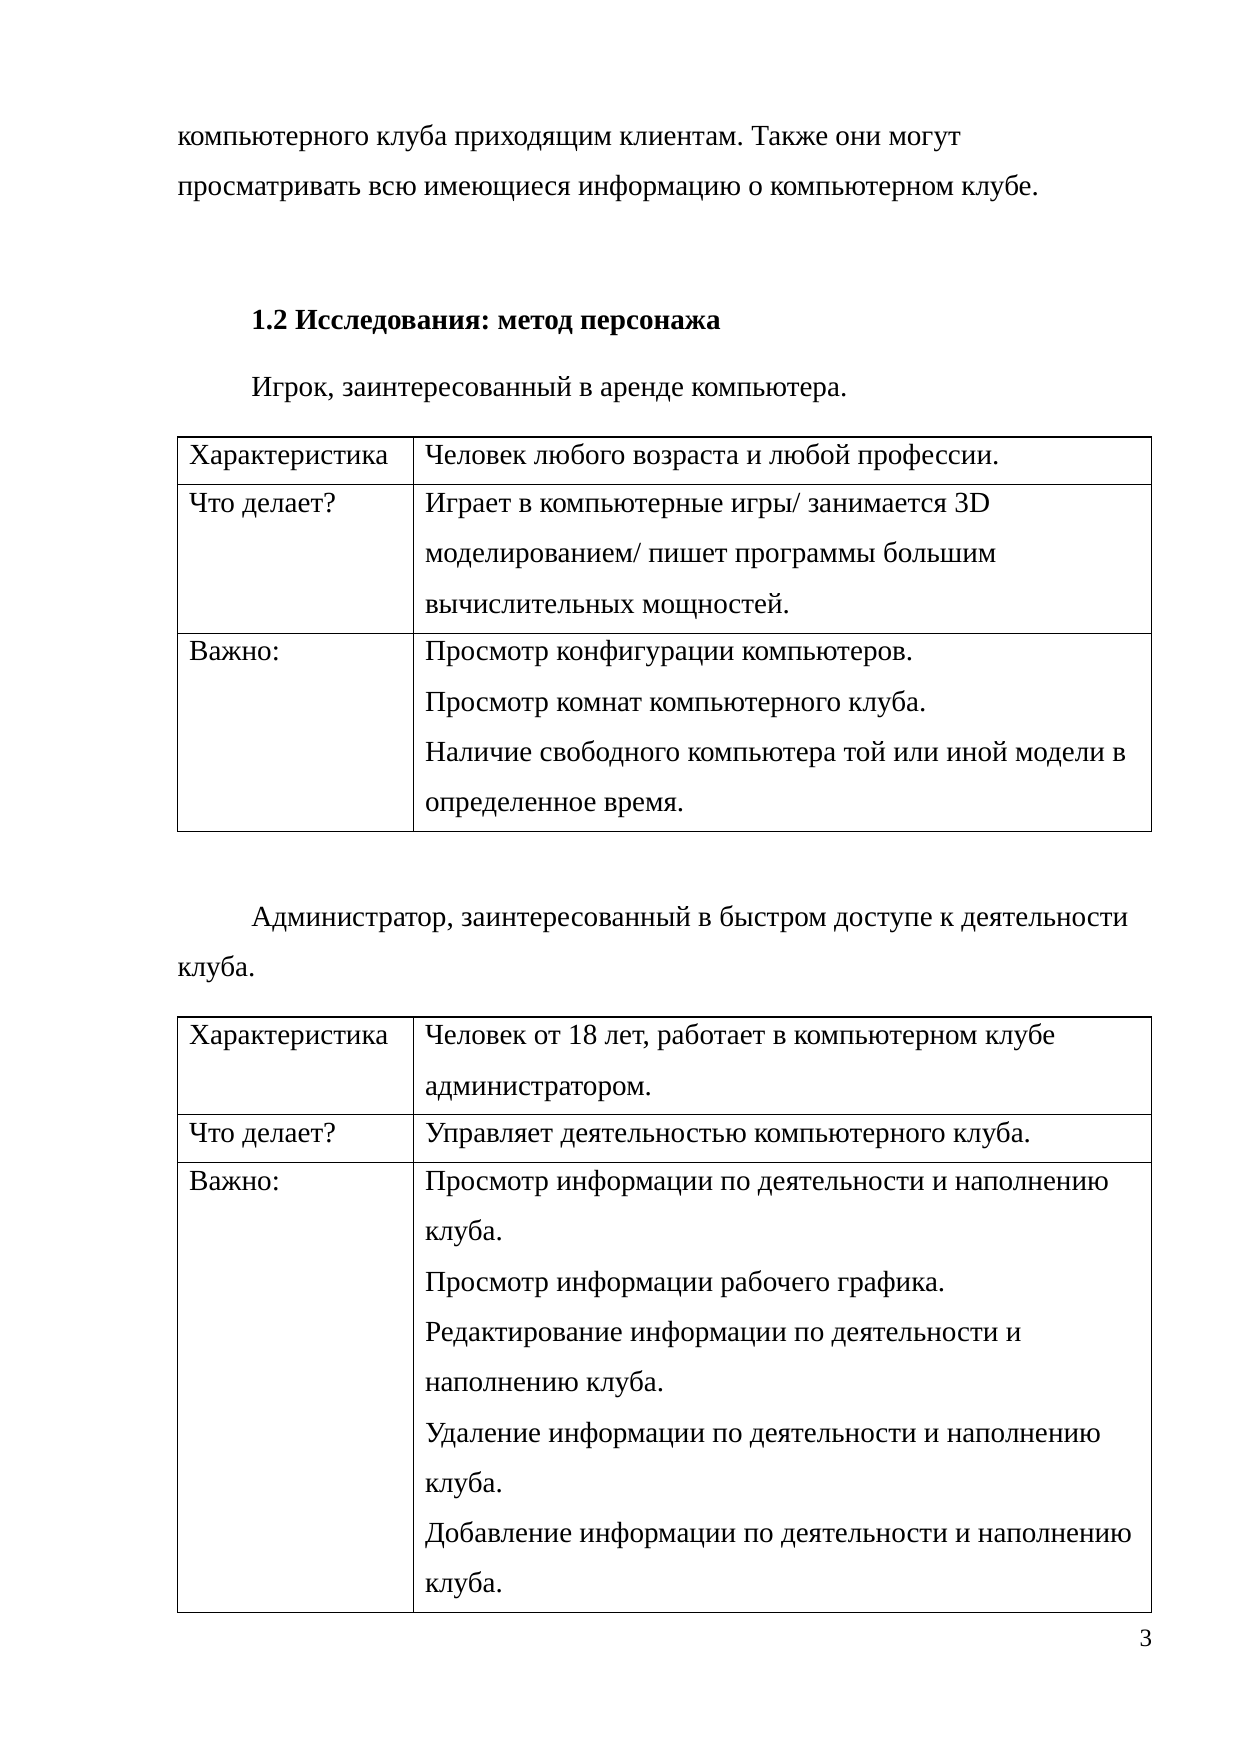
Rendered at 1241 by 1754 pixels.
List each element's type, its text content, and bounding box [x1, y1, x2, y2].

table_header Человек любого возраста и любой профессии. [414, 438, 1151, 484]
table_cell Что делает? [178, 1115, 413, 1162]
table_cell Просмотр конфигурации компьютеров. Просмотр комнат компьютерного клуба. Наличие свободного компьютера той или иной модели в определенное время. [414, 634, 1151, 831]
table_cell Что делает? [178, 485, 413, 632]
table_cell Играет в компьютерные игры/ занимается 3D моделированием/ пишет программы большим вычислительных мощностей. [414, 485, 1151, 632]
table_cell Важно: [178, 1163, 413, 1612]
table_header Характеристика [178, 1018, 413, 1114]
table_cell Важно: [178, 634, 413, 831]
table_cell Просмотр информации по деятельности и наполнению клуба. Просмотр информации рабочего графика. Редактирование информации по деятельности и наполнению клуба. Удаление информации по деятельности и наполнению клуба. Добавление информации по деятельности и наполнению клуба. [414, 1163, 1151, 1612]
table_header Человек от 18 лет, работает в компьютерном клубе администратором. [414, 1018, 1151, 1114]
text Администратор, заинтересованный в быстром доступе к деятельности клуба. [177, 899, 1152, 983]
text Игрок, заинтересованный в аренде компьютера. [177, 369, 1152, 403]
table_cell Управляет деятельностью компьютерного клуба. [414, 1115, 1151, 1162]
text 1.2 Исследования: метод персонажа [177, 302, 1152, 336]
table_header Характеристика [178, 438, 413, 484]
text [177, 118, 1152, 202]
